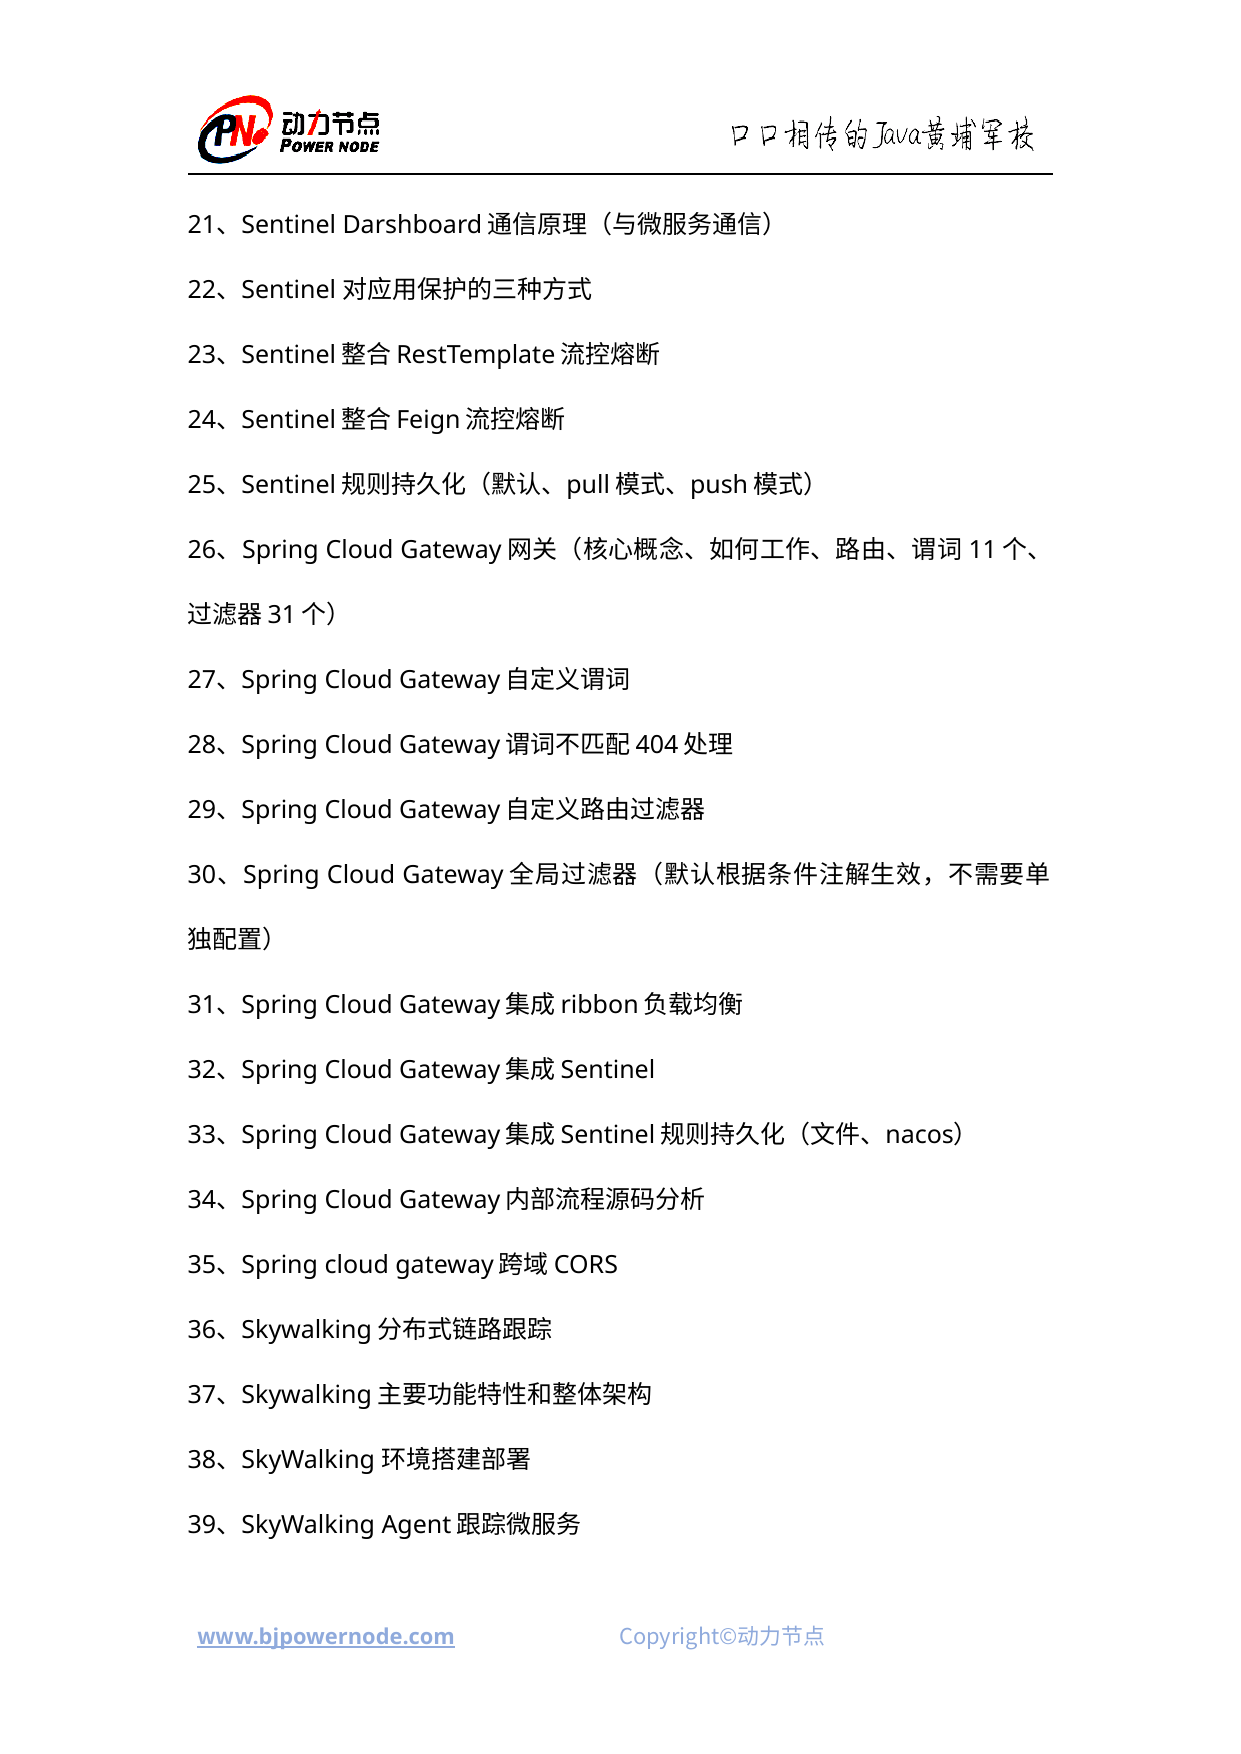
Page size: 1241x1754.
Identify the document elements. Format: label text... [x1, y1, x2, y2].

text 33、Spring Cloud Gateway集成Sentinel规则持久化（文件、nacos） [187, 1101, 1053, 1166]
text 27、Spring Cloud Gateway自定义谓词 [187, 646, 1053, 711]
text 38、SkyWalking 环境搭建部署 [187, 1426, 1053, 1491]
text 25、Sentinel规则持久化（默认、pull模式、push模式） [187, 451, 1053, 516]
text 36、Skywalking分布式链路跟踪 [187, 1296, 1053, 1361]
text 32、Spring Cloud Gateway集成Sentinel [187, 1036, 1053, 1101]
text 29、Spring Cloud Gateway自定义路由过滤器 [187, 776, 1053, 841]
text 26、Spring Cloud Gateway网关（核心概念、如何工作、路由、谓词11个、过滤器31个） [187, 516, 1053, 646]
text 21、Sentinel Darshboard通信原理（与微服务通信） [187, 191, 1053, 256]
text 24、Sentinel整合Feign流控熔断 [187, 386, 1053, 451]
text 31、Spring Cloud Gateway集成ribbon负载均衡 [187, 971, 1053, 1036]
text 23、Sentinel整合RestTemplate流控熔断 [187, 321, 1053, 386]
text 22、Sentinel 对应用保护的三种方式 [187, 256, 1053, 321]
picture [187, 88, 1053, 172]
text 34、Spring Cloud Gateway内部流程源码分析 [187, 1166, 1053, 1231]
text 35、Spring cloud gateway跨域CORS [187, 1231, 1053, 1296]
text 30、Spring Cloud Gateway全局过滤器（默认根据条件注解生效，不需要单独配置） [187, 841, 1053, 971]
text 39、SkyWalking Agent跟踪微服务 [187, 1491, 1053, 1556]
text 28、Spring Cloud Gateway谓词不匹配404处理 [187, 711, 1053, 776]
text 37、Skywalking主要功能特性和整体架构 [187, 1361, 1053, 1426]
